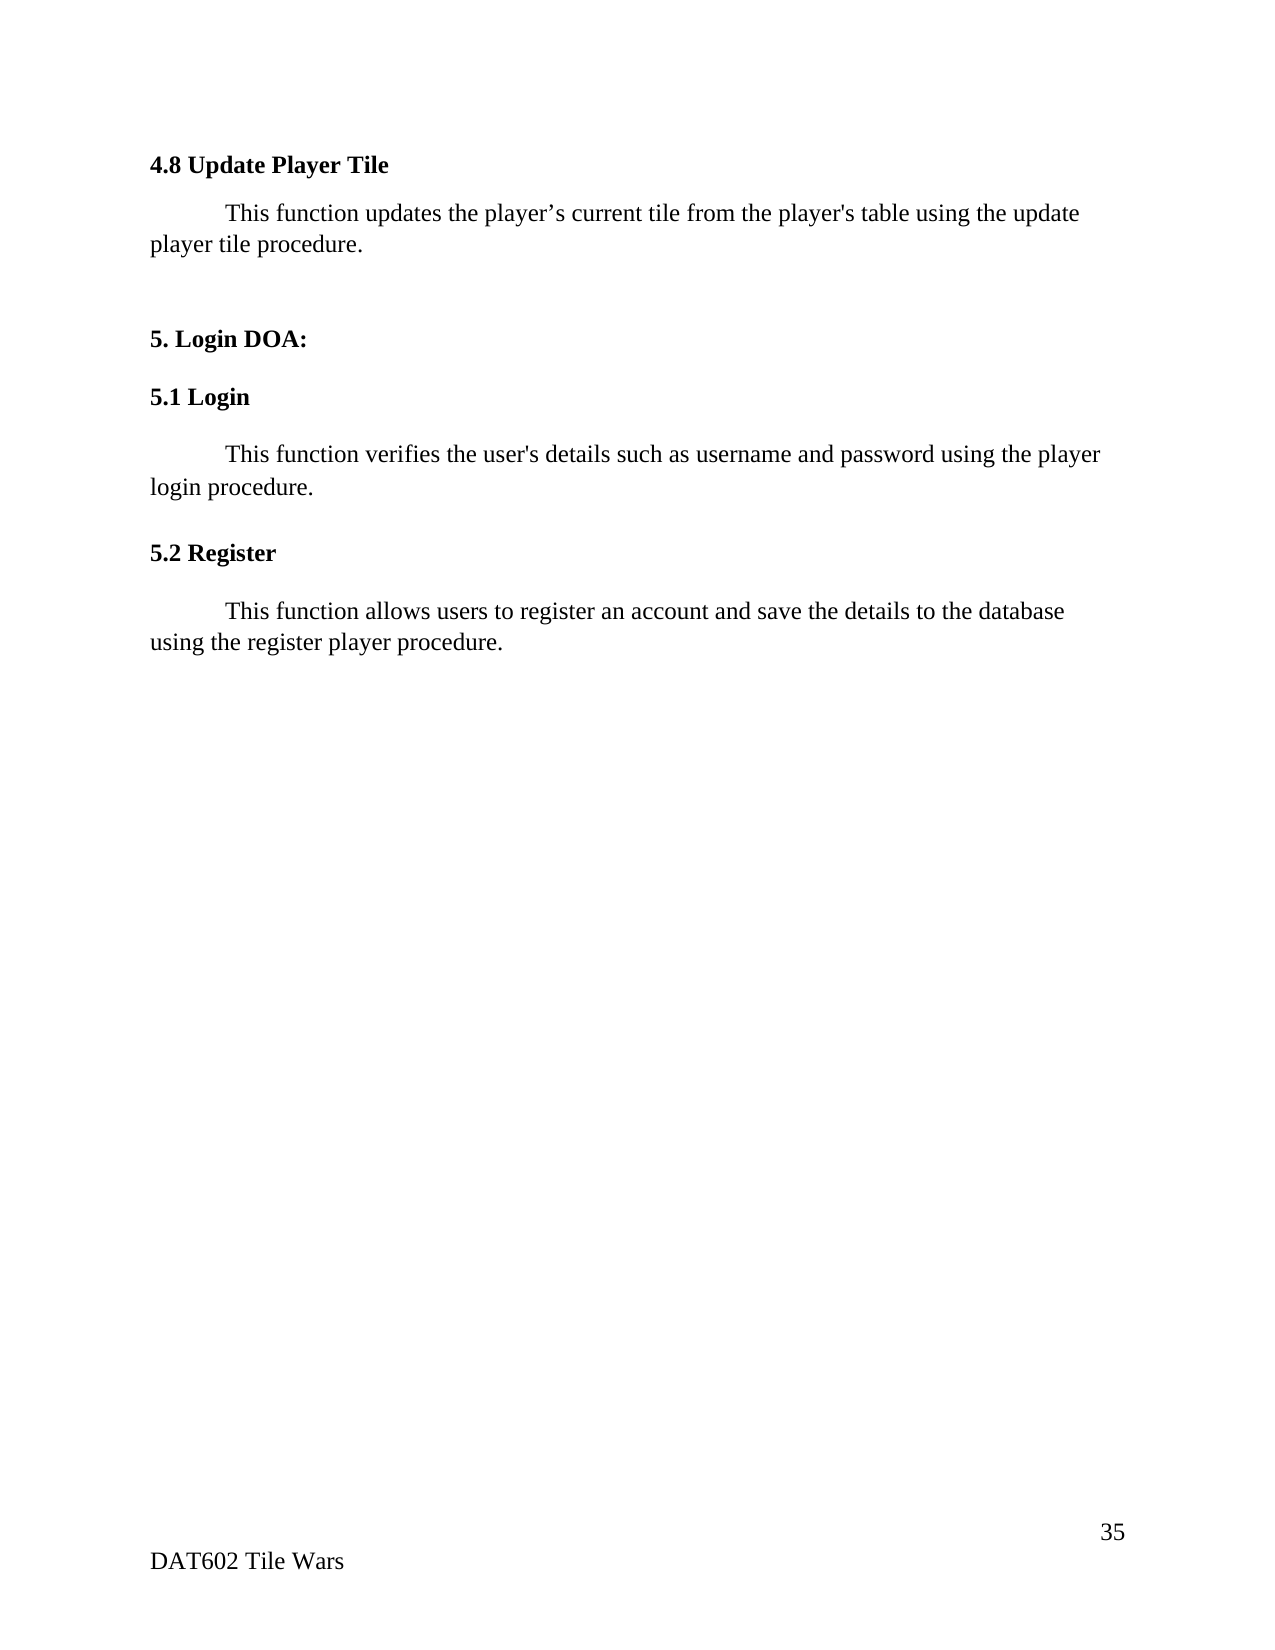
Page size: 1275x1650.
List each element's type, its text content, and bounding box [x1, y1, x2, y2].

text This function updates the player’s current tile from the player's table using the update player tile procedure. [150, 198, 1125, 257]
text 4.8 Update Player Tile [150, 150, 1125, 179]
subtitle 5. Login DOA: [150, 324, 1125, 353]
text 5.1 Login [150, 382, 1125, 410]
text 5.2 Register [150, 538, 1125, 567]
text This function verifies the user's details such as username and password using the player login procedure. [150, 439, 1125, 501]
text This function allows users to register an account and save the details to the database using the register player procedure. [150, 596, 1125, 656]
